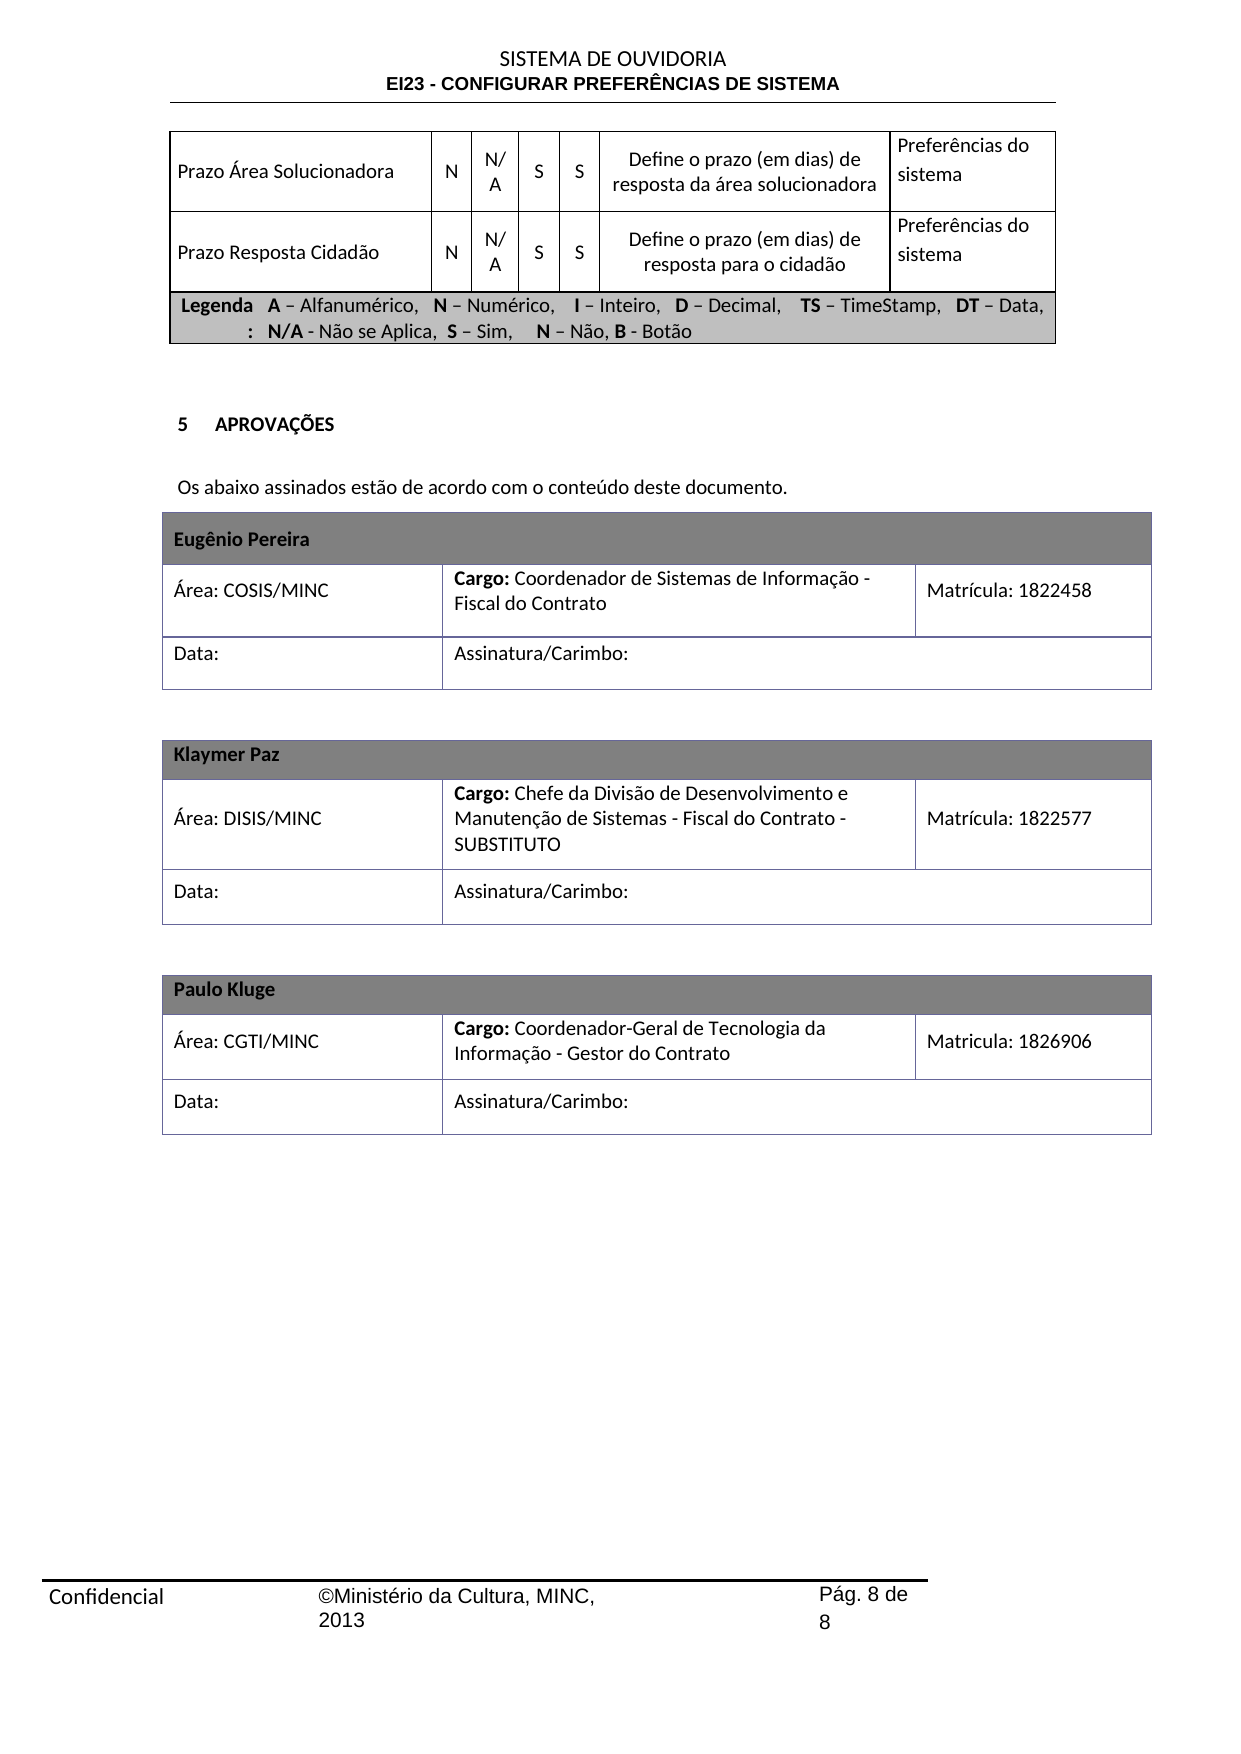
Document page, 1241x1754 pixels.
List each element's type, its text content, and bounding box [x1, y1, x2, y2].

text Os abaixo assinados estão de acordo com o conteúdo deste documento. [177, 474, 1063, 499]
table_cell Preferências do sistema [891, 212, 1055, 291]
table_cell N [432, 132, 471, 211]
table_cell Área: CGTI/MINC [163, 1015, 442, 1078]
table_cell Matrícula: 1822458 [916, 565, 1151, 636]
table_cell Área: COSIS/MINC [163, 565, 442, 636]
table_cell Data: [163, 1080, 442, 1134]
table_cell Define o prazo (em dias) de resposta para o cidadão [600, 212, 889, 291]
table_cell S [519, 132, 559, 211]
table_header Paulo Kluge [163, 976, 1151, 1014]
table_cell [891, 132, 1055, 211]
table_cell Matrícula: 1822577 [916, 780, 1151, 869]
table_cell Cargo: Chefe da Divisão de Desenvolvimento e Manutenção de Sistemas - Fiscal do Contrato - SUBSTITUTO [443, 780, 915, 869]
subtitle Aprovações [177, 411, 1063, 436]
table_cell Assinatura/Carimbo: [443, 1080, 1151, 1134]
table_cell Legenda: [171, 293, 260, 343]
table_header Klaymer Paz [163, 741, 1151, 779]
table_cell S [560, 212, 599, 291]
table_cell Cargo: Coordenador de Sistemas de Informação - Fiscal do Contrato [443, 565, 915, 636]
table_cell N/A [472, 132, 518, 211]
table_cell S [519, 212, 559, 291]
table_cell N [432, 212, 471, 291]
table_header Eugênio Pereira [163, 513, 1151, 564]
table_cell A – Alfanumérico, N – Numérico, I – Inteiro, D – Decimal, TS – TimeStamp, DT – Data, N/A - Não se Aplica, S – Sim, N – Não, B - Botão [260, 293, 1055, 343]
table_cell S [560, 132, 599, 211]
table_cell Área: DISIS/MINC [163, 780, 442, 869]
table_cell Assinatura/Carimbo: [443, 870, 1151, 924]
table_cell Prazo Resposta Cidadão [171, 212, 431, 291]
table_cell Prazo Área Solucionadora [171, 132, 431, 211]
table_cell Assinatura/Carimbo: [443, 638, 1151, 689]
table_cell Matricula: 1826906 [916, 1015, 1151, 1078]
table_cell Data: [163, 638, 442, 689]
table_cell N/A [472, 212, 518, 291]
table_cell Cargo: Coordenador-Geral de Tecnologia da Informação - Gestor do Contrato [443, 1015, 915, 1078]
table_cell Define o prazo (em dias) de resposta da área solucionadora [600, 132, 889, 211]
table_cell Data: [163, 870, 442, 924]
